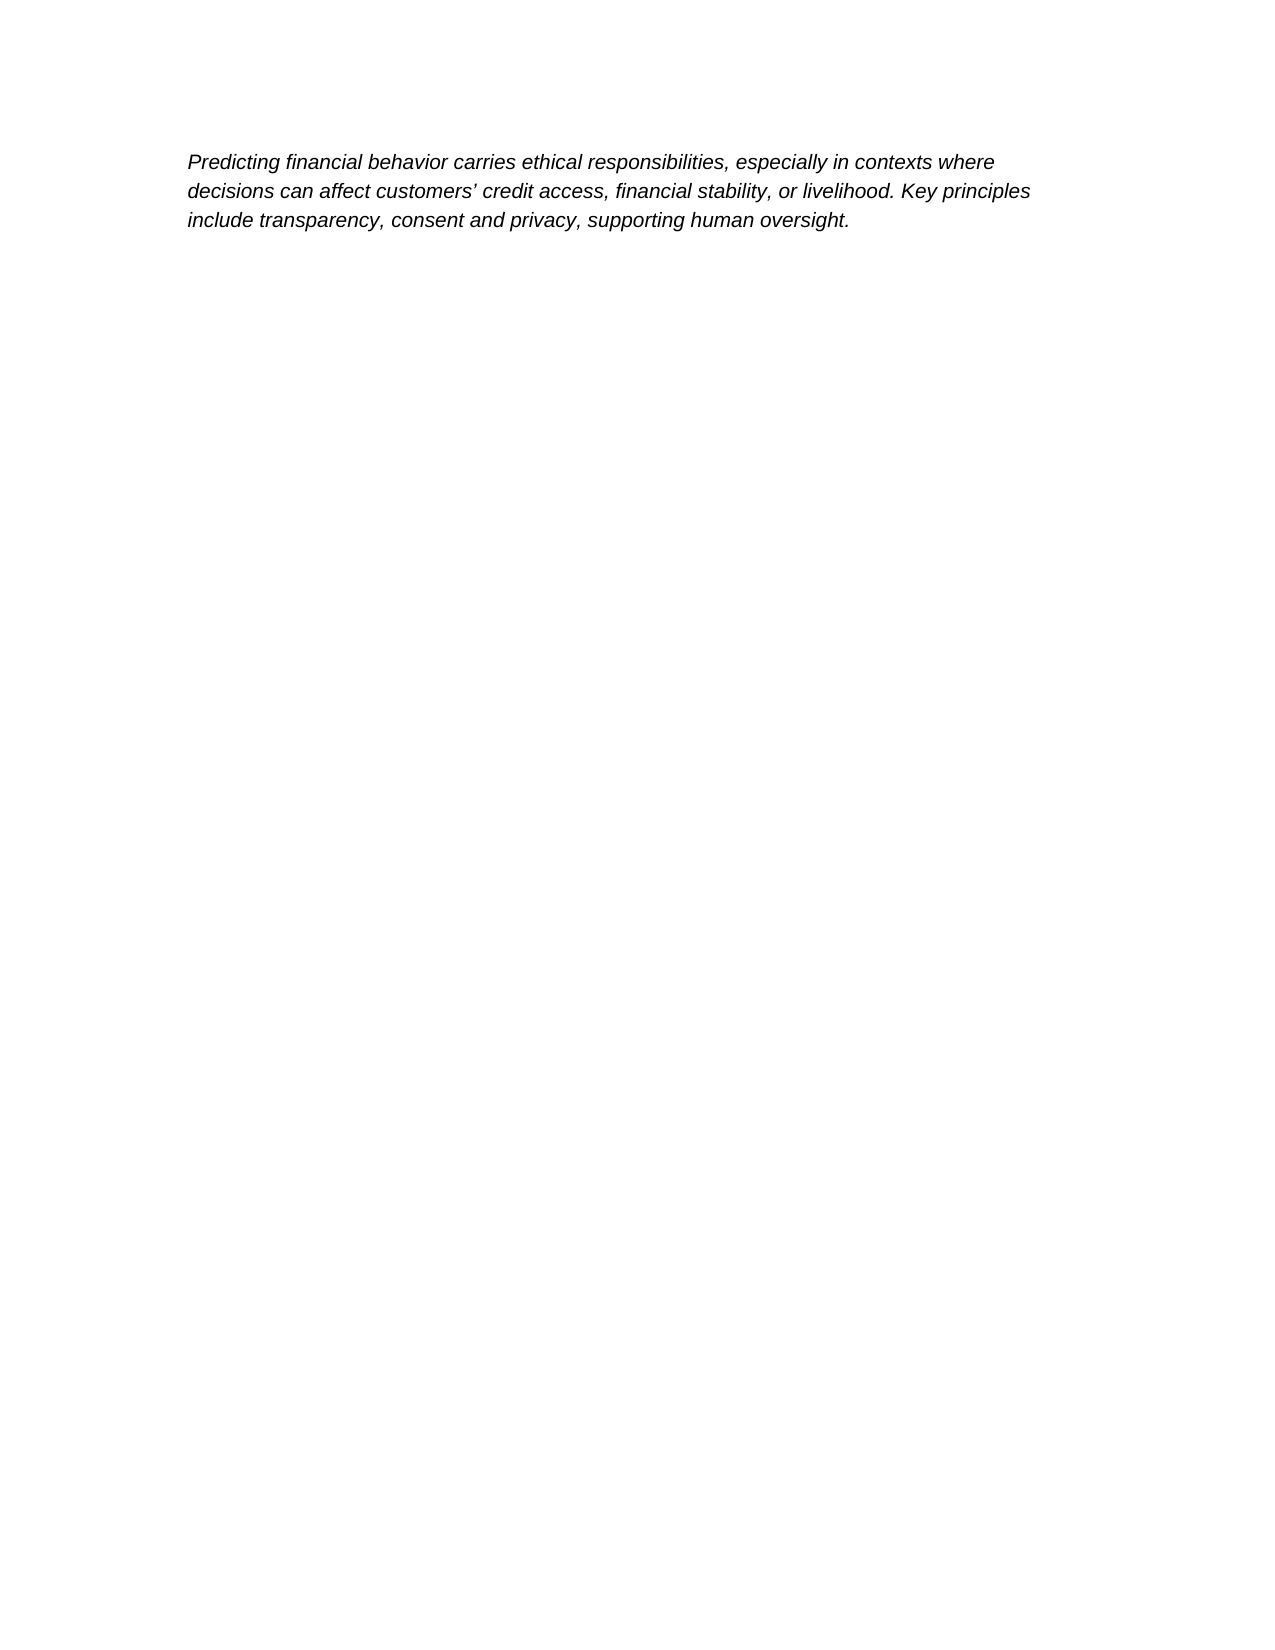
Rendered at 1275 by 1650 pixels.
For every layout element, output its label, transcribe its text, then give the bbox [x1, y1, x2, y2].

text Predicting financial behavior carries ethical responsibilities, especially in contexts where decisions can affect customers’ credit access, financial stability, or livelihood. Key principles include transparency, consent and privacy, supporting human oversight. [187, 150, 1087, 231]
